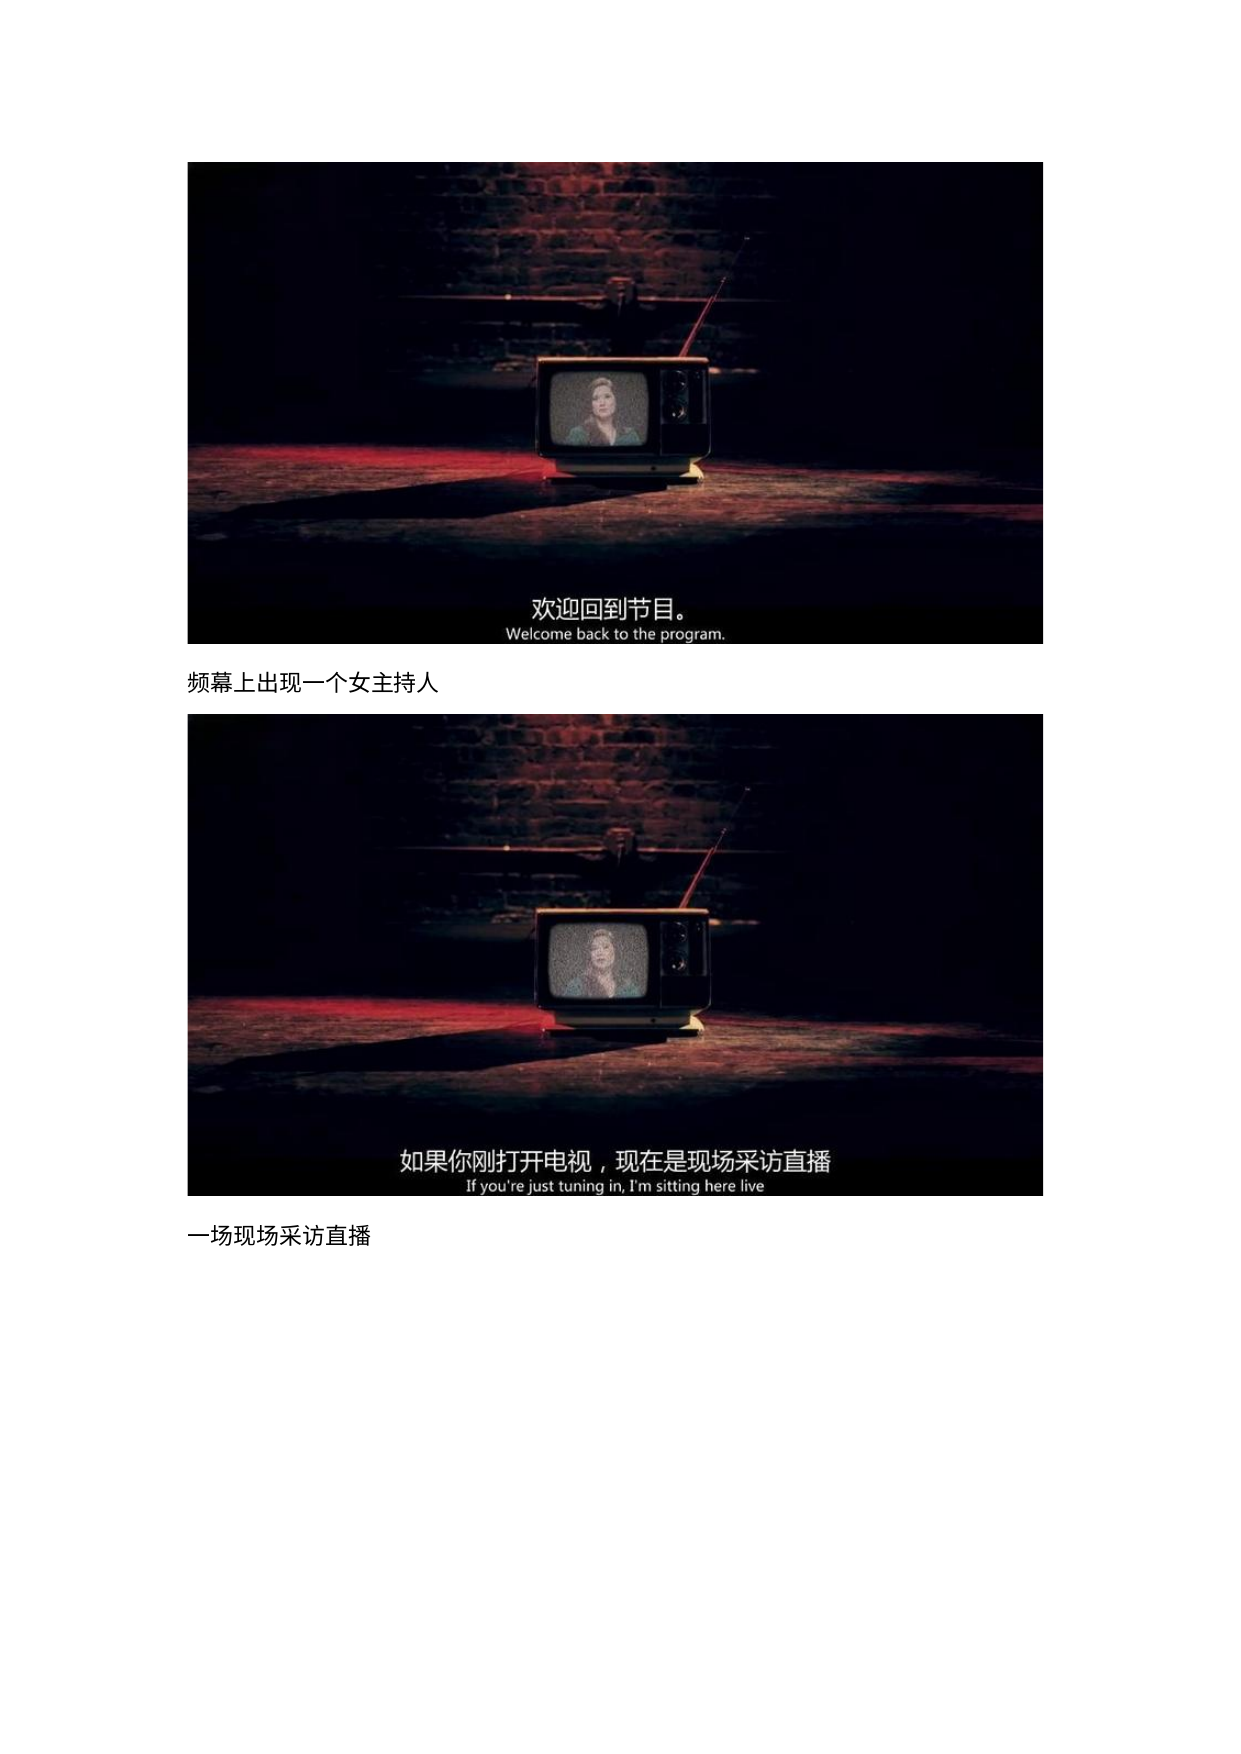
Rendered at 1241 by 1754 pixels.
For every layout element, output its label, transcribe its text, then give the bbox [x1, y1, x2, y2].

text 频幕上出现一个女主持人 [187, 649, 1053, 714]
picture [187, 162, 1044, 644]
picture [187, 714, 1044, 1196]
text 一场现场采访直播 [187, 1202, 1053, 1267]
